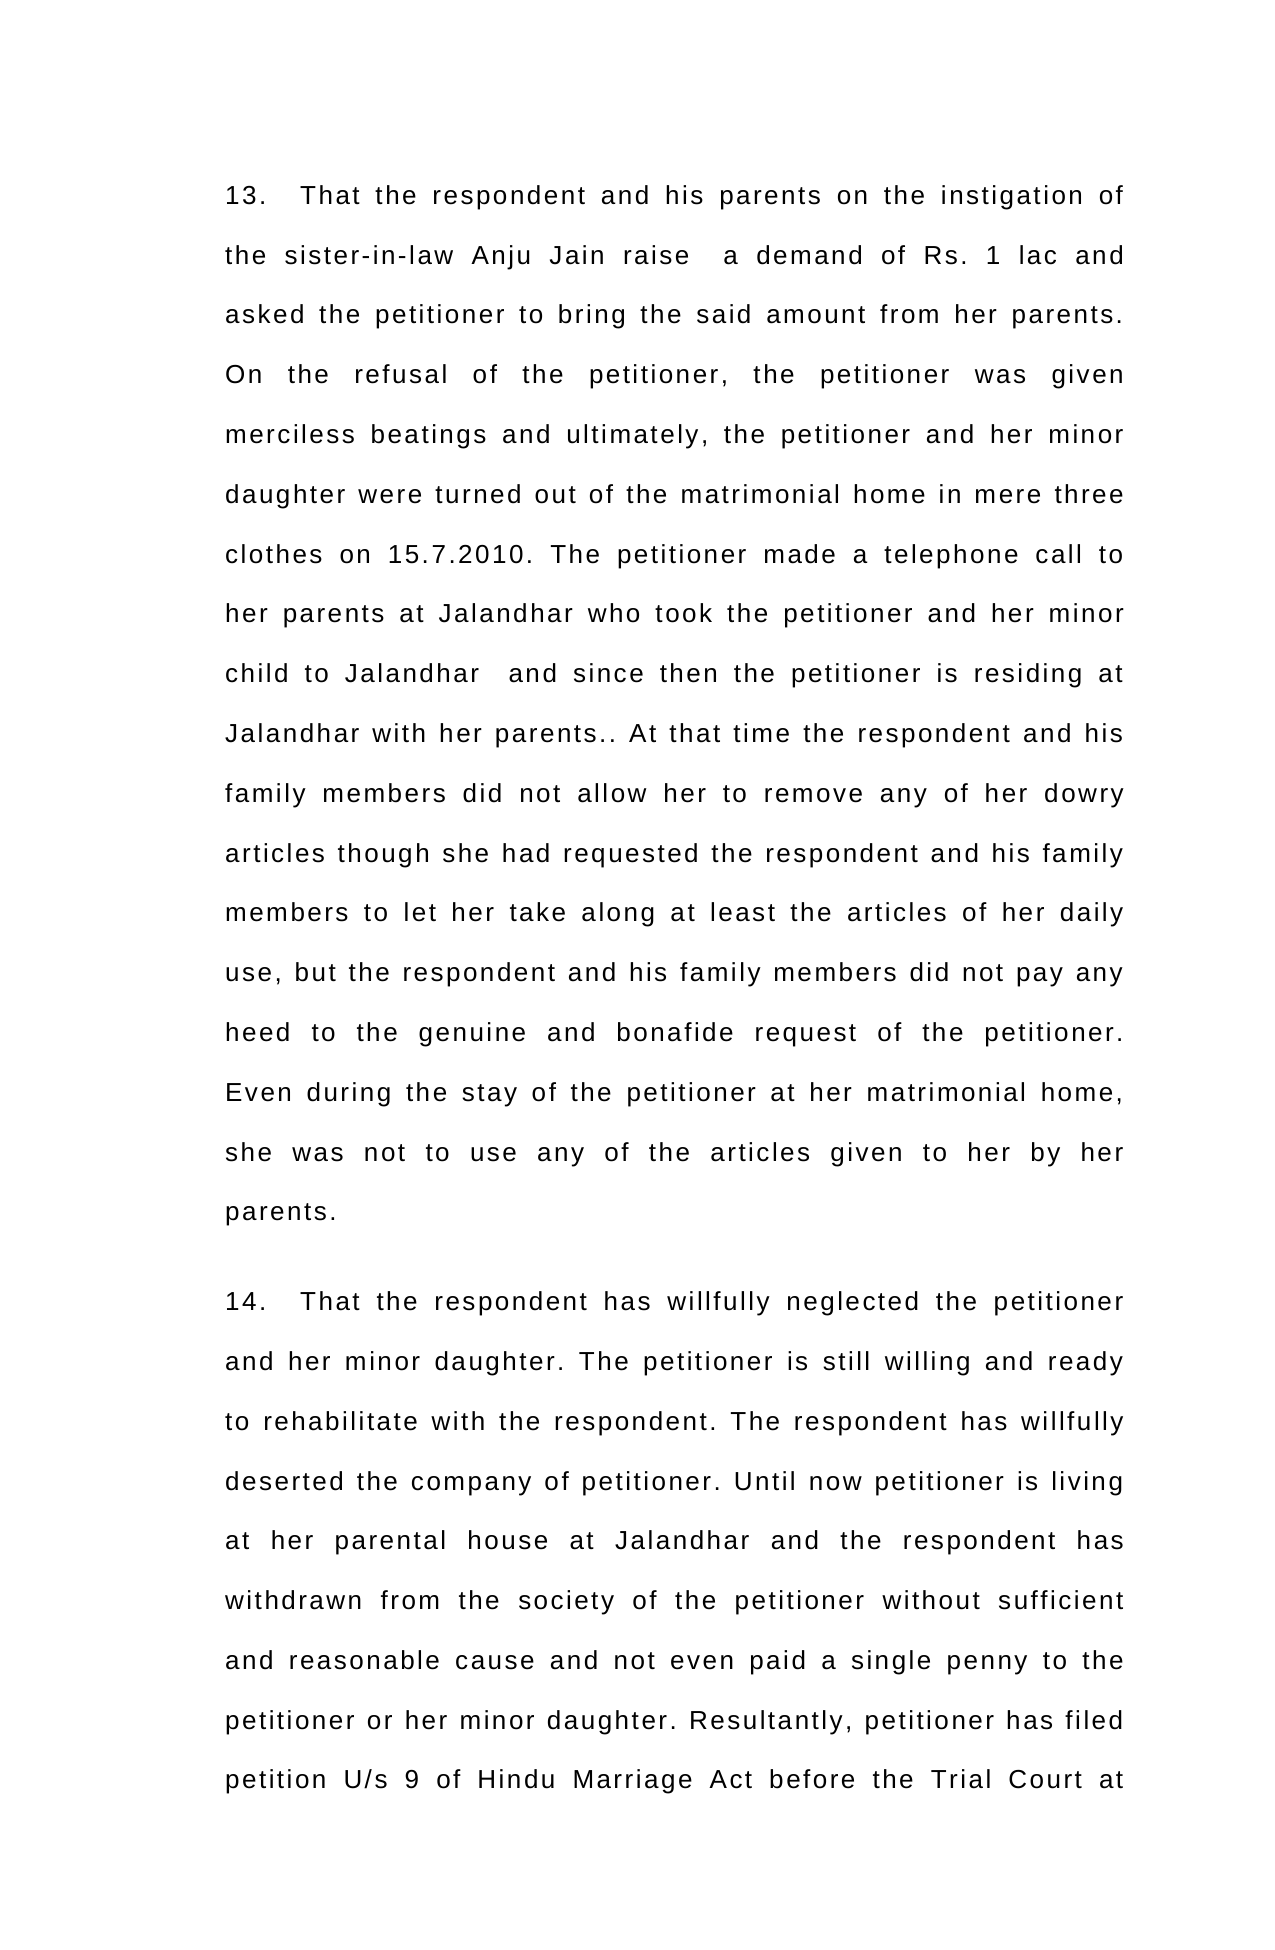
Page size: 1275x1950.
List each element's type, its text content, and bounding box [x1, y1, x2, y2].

text 13. That the respondent and his parents on the instigation of the sister-in-law Anju Jain raise a demand of Rs. 1 lac and asked the petitioner to bring the said amount from her parents. On the refusal of the petitioner, the petitioner was given merciless beatings and ultimately, the petitioner and her minor daughter were turned out of the matrimonial home in mere three clothes on 15.7.2010. The petitioner made a telephone call to her parents at Jalandhar who took the petitioner and her minor child to Jalandhar and since then the petitioner is residing at Jalandhar with her parents.. At that time the respondent and his family members did not allow her to remove any of her dowry articles though she had requested the respondent and his family members to let her take along at least the articles of her daily use, but the respondent and his family members did not pay any heed to the genuine and bonafide request of the petitioner. Even during the stay of the petitioner at her matrimonial home, she was not to use any of the articles given to her by her parents. [225, 180, 1125, 1226]
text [225, 1286, 1125, 1794]
